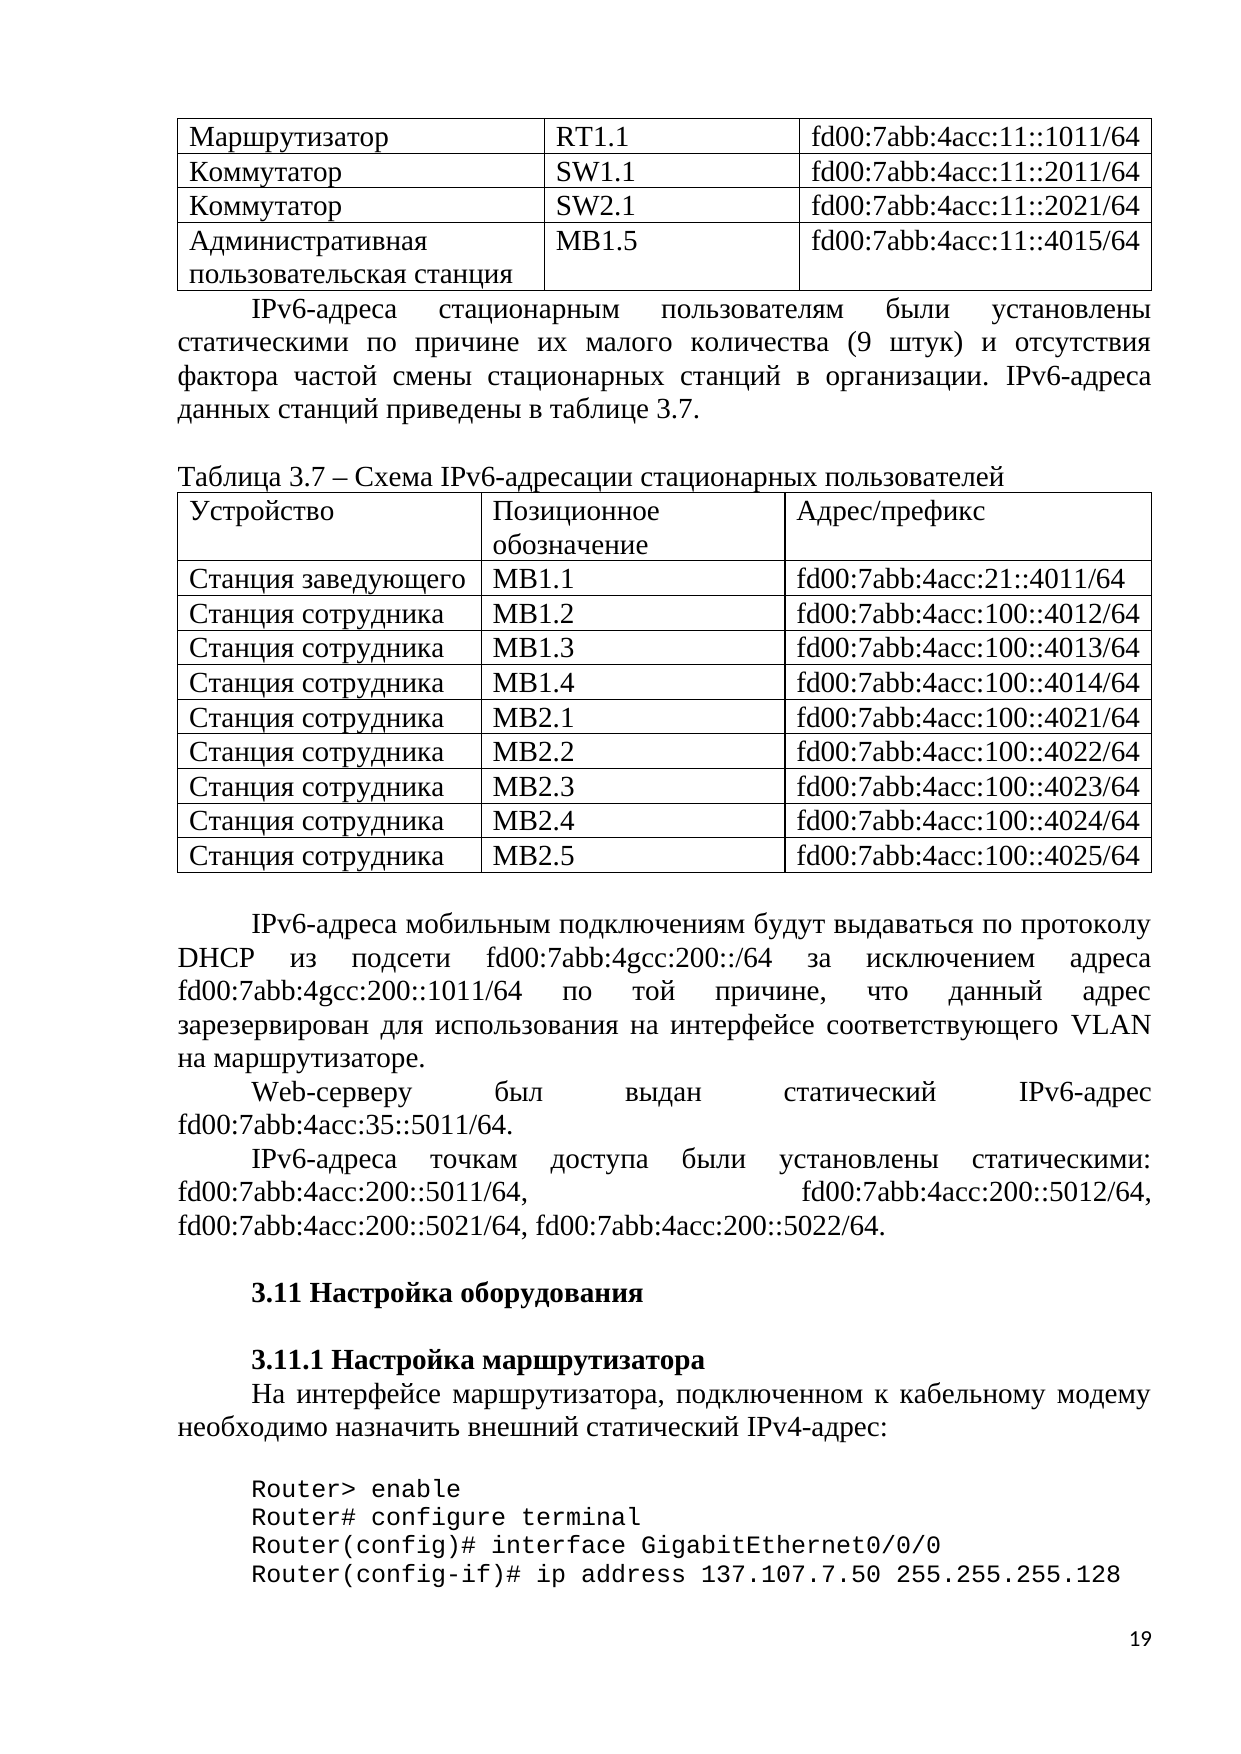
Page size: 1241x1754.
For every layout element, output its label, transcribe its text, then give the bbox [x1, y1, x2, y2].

table_cell fd00:7abb:4acc:11::4015/64 [800, 223, 1151, 290]
table_cell fd00:7abb:4acc:100::4021/64 [786, 700, 1151, 733]
table_cell SW2.1 [545, 188, 799, 222]
table_cell MB1.3 [482, 631, 784, 664]
table_cell fd00:7abb:4acc:100::4023/64 [786, 769, 1151, 802]
table_cell Станция заведующего [178, 561, 481, 595]
table_cell Маршрутизатор [178, 119, 544, 153]
table_cell Станция сотрудника [178, 838, 481, 872]
text Router# configure terminal [177, 1505, 1152, 1533]
text 3.11.1 Настройка маршрутизатора [177, 1342, 1152, 1376]
table_cell MB1.1 [482, 561, 784, 595]
table_cell SW1.1 [545, 154, 799, 187]
text Таблица 3.7 – Схема IPv6-адресации стационарных пользователей [177, 459, 1152, 492]
text Router(config)# interface GigabitEthernet0/0/0 [177, 1533, 1152, 1561]
table_cell Административная пользовательская станция [178, 223, 544, 290]
table_cell MB2.4 [482, 804, 784, 837]
text На интерфейсе маршрутизатора, подключенном к кабельному модему необходимо назначить внешний статический IPv4-адрес: [177, 1376, 1152, 1443]
table_cell RT1.1 [545, 119, 799, 153]
table_cell fd00:7abb:4acc:100::4022/64 [786, 734, 1151, 768]
table_cell fd00:7abb:4acc:11::1011/64 [800, 119, 1151, 153]
table_cell Коммутатор [178, 154, 544, 187]
table_cell MB1.4 [482, 665, 784, 699]
table_header Адрес/префикс [786, 493, 1151, 560]
table_header Позиционное обозначение [482, 493, 784, 560]
table_cell MB2.5 [482, 838, 784, 872]
table_cell Станция сотрудника [178, 631, 481, 664]
table_header Устройство [178, 493, 481, 560]
text 3.11 Настройка оборудования [177, 1275, 1152, 1309]
table_cell Станция сотрудника [178, 769, 481, 802]
text IPv6-адреса точкам доступа были установлены статическими: fd00:7abb:4acc:200::5011/64, fd00:7abb:4acc:200::5012/64, fd00:7abb:4acc:200::5021/64, fd00:7abb:4acc:200::5022/64. [177, 1141, 1152, 1242]
table_cell fd00:7abb:4acc:100::4024/64 [786, 804, 1151, 837]
table_cell fd00:7abb:4acc:21::4011/64 [786, 561, 1151, 595]
table_cell Станция сотрудника [178, 734, 481, 768]
table_cell fd00:7abb:4acc:11::2021/64 [800, 188, 1151, 222]
text Web-серверу был выдан статический IPv6-адрес fd00:7abb:4acc:35::5011/64. [177, 1074, 1152, 1141]
table_cell MB2.1 [482, 700, 784, 733]
table_cell Станция сотрудника [178, 665, 481, 699]
table_cell MB2.3 [482, 769, 784, 802]
table_cell Станция сотрудника [178, 700, 481, 733]
table_cell Коммутатор [178, 188, 544, 222]
text IPv6-адреса мобильным подключениям будут выдаваться по протоколу DHCP из подсети fd00:7abb:4gcc:200::/64 за исключением адреса fd00:7abb:4gcc:200::1011/64 по той причине, что данный адрес зарезервирован для использования на интерфейсе соответствующего VLAN на маршрутизаторе. [177, 906, 1152, 1074]
table_cell fd00:7abb:4acc:11::2011/64 [800, 154, 1151, 187]
table_cell fd00:7abb:4acc:100::4013/64 [786, 631, 1151, 664]
table_cell MB2.2 [482, 734, 784, 768]
table_cell MB1.2 [482, 596, 784, 629]
table_cell MB1.5 [545, 223, 799, 290]
text Router(config-if)# ip address 137.107.7.50 255.255.255.128 [177, 1561, 1152, 1590]
table_cell fd00:7abb:4acc:100::4025/64 [786, 838, 1151, 872]
table_cell fd00:7abb:4acc:100::4012/64 [786, 596, 1151, 629]
text Router> enable [177, 1476, 1152, 1505]
table_cell Станция сотрудника [178, 596, 481, 629]
text IPv6-адреса стационарным пользователям были установлены статическими по причине их малого количества (9 штук) и отсутствия фактора частой смены стационарных станций в организации. IPv6-адреса данных станций приведены в таблице 3.7. [177, 291, 1152, 425]
table_cell fd00:7abb:4acc:100::4014/64 [786, 665, 1151, 699]
table_cell Станция сотрудника [178, 804, 481, 837]
